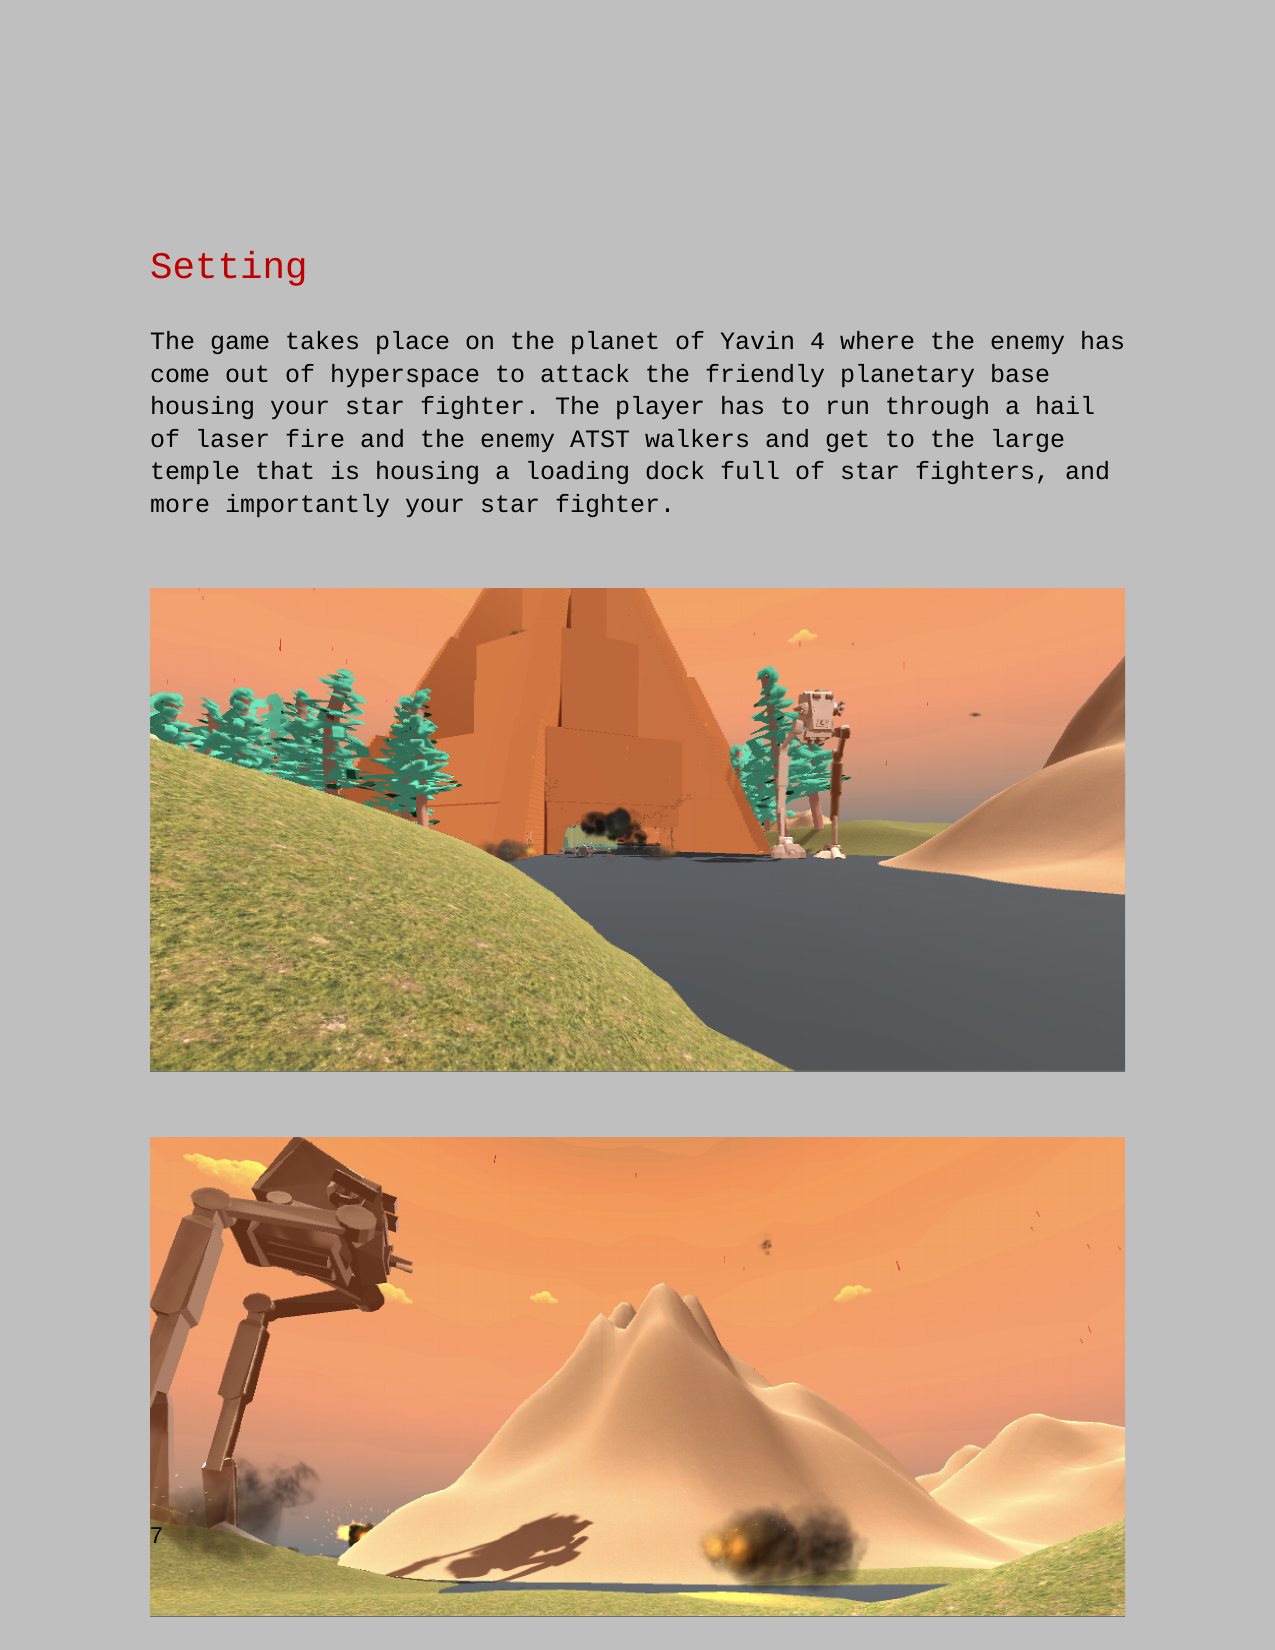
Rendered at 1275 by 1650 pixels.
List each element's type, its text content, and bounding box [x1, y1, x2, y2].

picture [150, 588, 1125, 1072]
picture [150, 1137, 1125, 1617]
text Setting [150, 247, 1125, 290]
text The game takes place on the planet of Yavin 4 where the enemy has come out of hyperspace to attack the friendly planetary base housing your star fighter. The player has to run through a hail of laser fire and the enemy ATST walkers and get to the large temple that is housing a loading dock full of star fighters, and more importantly your star fighter. [150, 329, 1125, 520]
